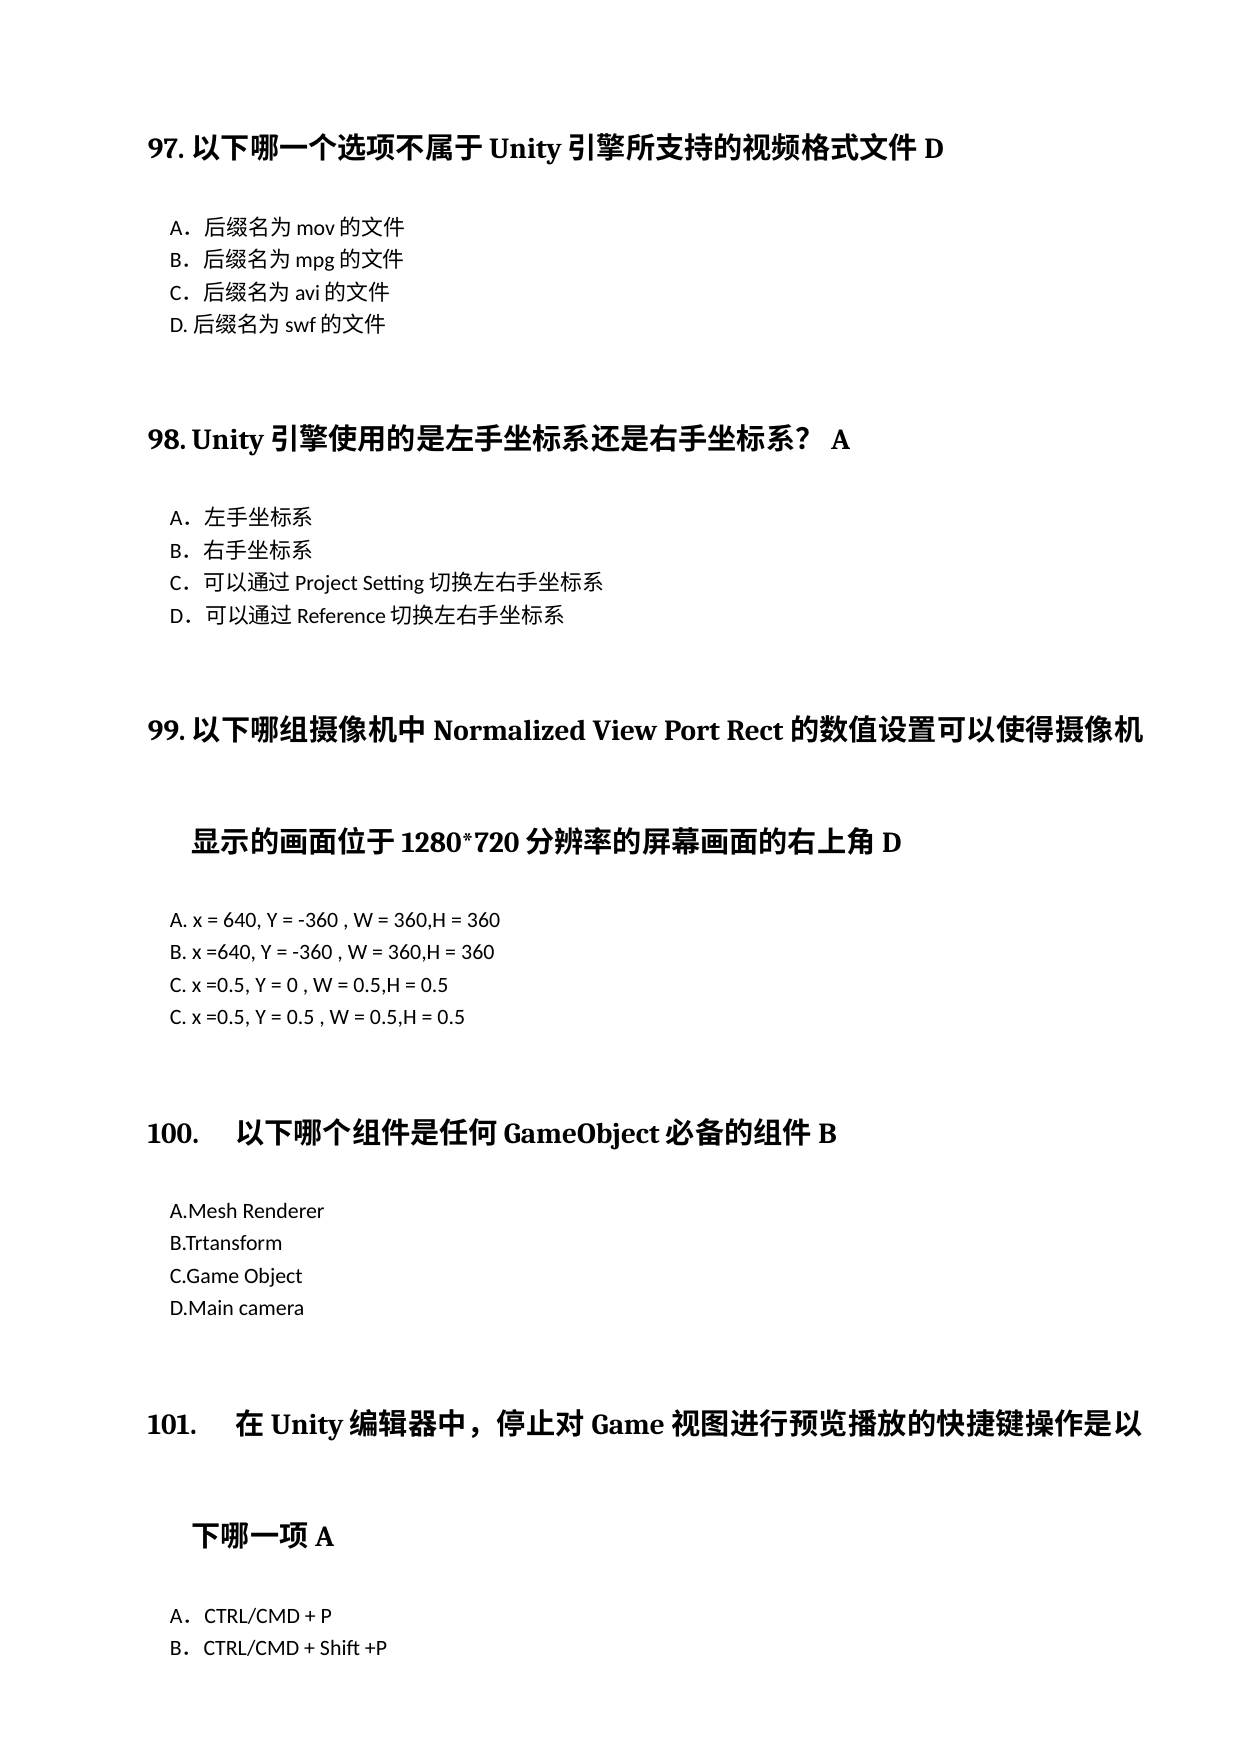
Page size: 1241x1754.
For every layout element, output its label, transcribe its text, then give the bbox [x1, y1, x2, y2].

subtitle 在Unity编辑器中，停止对Game视图进行预览播放的快捷键操作是以下哪一项 A [148, 1389, 1143, 1566]
text C. x =0.5, Y = 0.5 , W = 0.5,H = 0.5 [169, 1001, 1143, 1033]
subtitle 以下哪个组件是任何GameObject必备的组件 B [148, 1098, 1143, 1163]
text D.Main camera [169, 1291, 1143, 1324]
text C．后缀名为avi的文件 [169, 274, 1143, 307]
text A．CTRL/CMD + P [169, 1597, 1143, 1630]
text A. x = 640, Y = -360 , W = 360,H = 360 [169, 903, 1143, 936]
text C.Game Object [169, 1259, 1143, 1291]
text C．可以通过Project Setting 切换左右手坐标系 [169, 565, 1143, 597]
text B．后缀名为mpg的文件 [169, 242, 1143, 274]
text B．右手坐标系 [169, 532, 1143, 565]
subtitle 以下哪一个选项不属于Unity引擎所支持的视频格式文件 D [148, 113, 1143, 178]
subtitle 以下哪组摄像机中Normalized View Port Rect的数值设置可以使得摄像机显示的画面位于1280*720分辨率的屏幕画面的右上角 D [148, 695, 1143, 872]
text B. x =640, Y = -360 , W = 360,H = 360 [169, 936, 1143, 968]
text C. x =0.5, Y = 0 , W = 0.5,H = 0.5 [169, 968, 1143, 1001]
text A．后缀名为mov的文件 [169, 209, 1143, 242]
text A．左手坐标系 [169, 500, 1143, 532]
text D．可以通过Reference切换左右手坐标系 [169, 597, 1143, 630]
subtitle Unity引擎使用的是左手坐标系还是右手坐标系？ A [148, 404, 1143, 469]
text B．CTRL/CMD + Shift +P [169, 1630, 1143, 1662]
text A.Mesh Renderer [169, 1194, 1143, 1226]
text B.Trtansform [169, 1226, 1143, 1259]
text D. 后缀名为swf的文件 [169, 307, 1143, 339]
